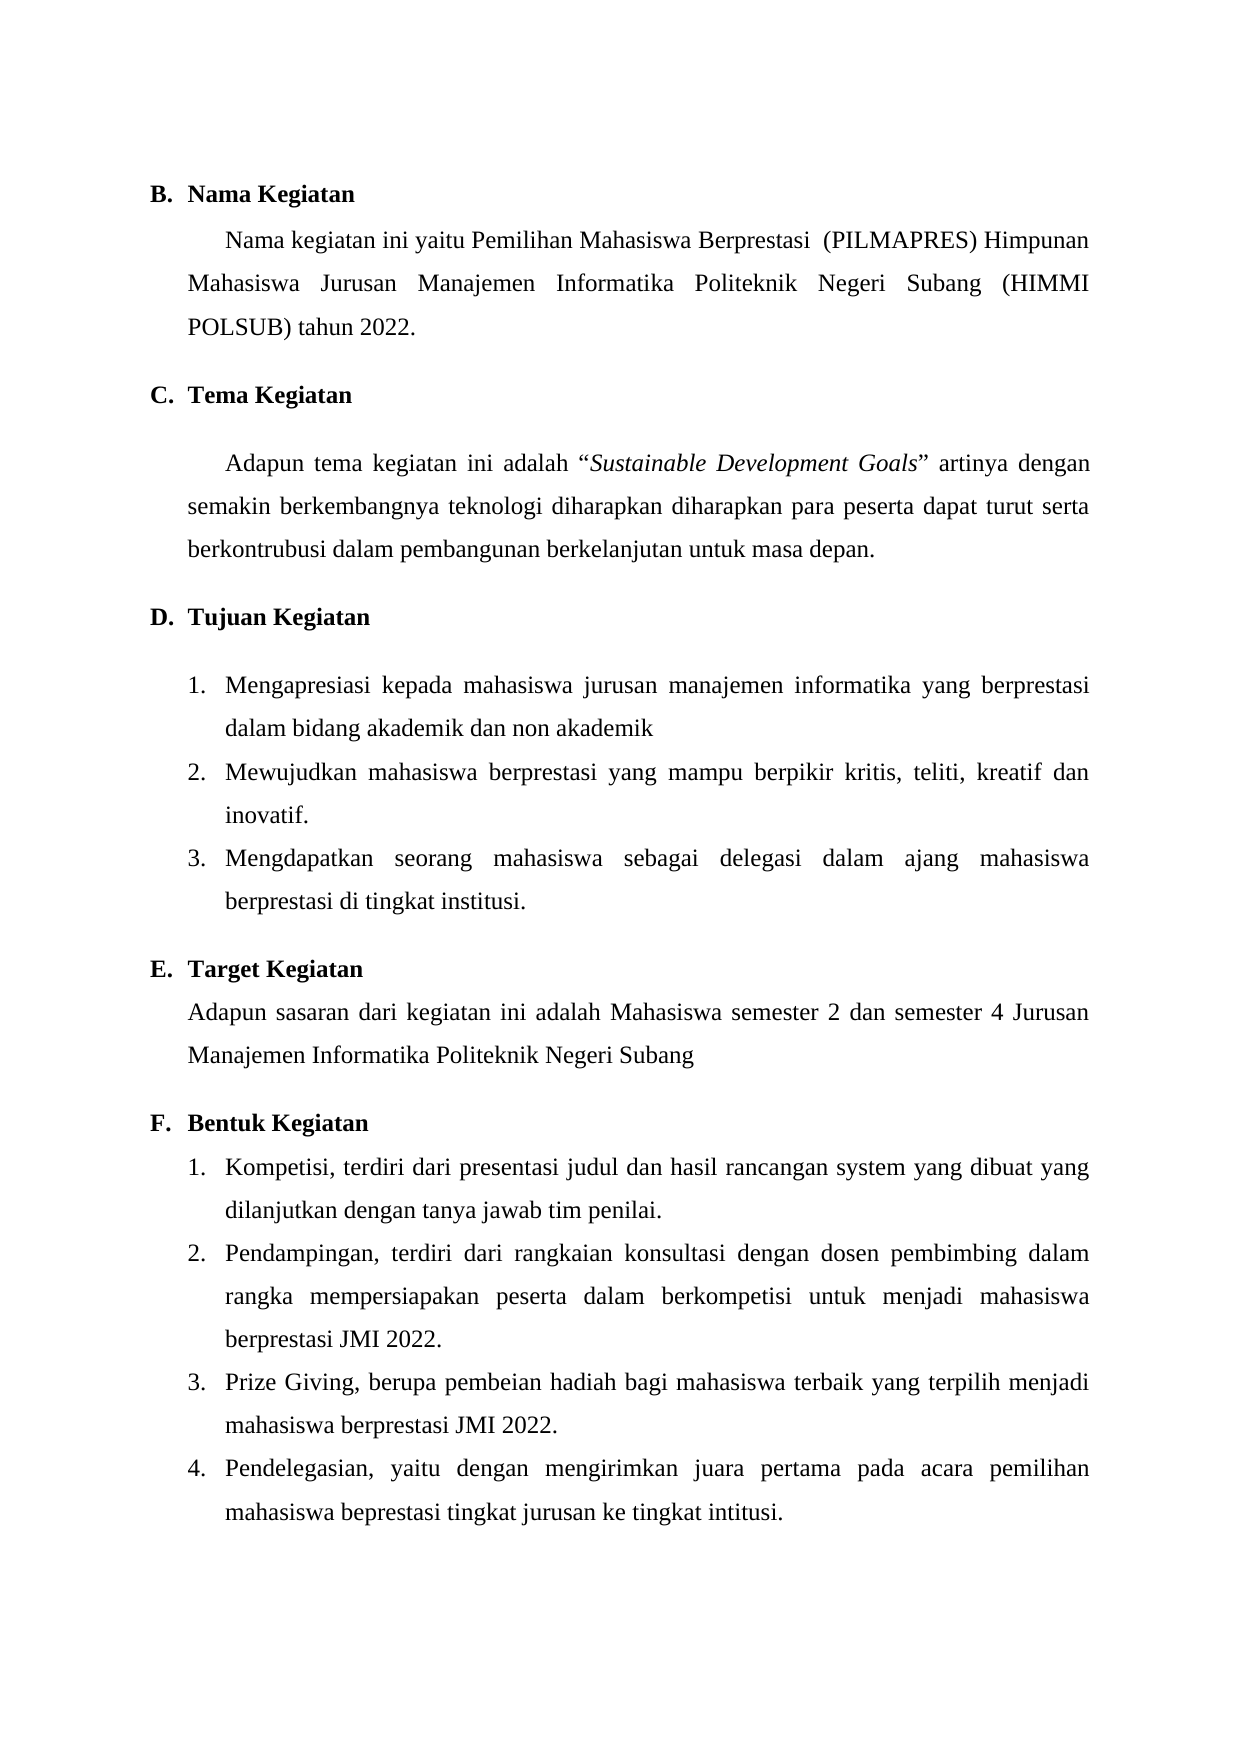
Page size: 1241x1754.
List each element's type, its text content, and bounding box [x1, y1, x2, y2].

list Mengapresiasi kepada mahasiswa jurusan manajemen informatika yang berprestasi dalam bidang akademik dan non akademik [187, 670, 1090, 742]
list Prize Giving, berupa pembeian hadiah bagi mahasiswa terbaik yang terpilih menjadi mahasiswa berprestasi JMI 2022. [187, 1367, 1090, 1439]
text Adapun sasaran dari kegiatan ini adalah Mahasiswa semester 2 dan semester 4 Jurusan Manajemen Informatika Politeknik Negeri Subang [187, 997, 1090, 1069]
subtitle Tema Kegiatan [150, 380, 1090, 408]
subtitle Nama Kegiatan [150, 175, 1090, 208]
list Pendampingan, terdiri dari rangkaian konsultasi dengan dosen pembimbing dalam rangka mempersiapakan peserta dalam berkompetisi untuk menjadi mahasiswa berprestasi JMI 2022. [187, 1238, 1090, 1353]
text Nama kegiatan ini yaitu Pemilihan Mahasiswa Berprestasi (PILMAPRES) Himpunan Mahasiswa Jurusan Manajemen Informatika Politeknik Negeri Subang (HIMMI POLSUB) tahun 2022. [187, 225, 1090, 340]
subtitle Tujuan Kegiatan [150, 602, 1090, 631]
list Mewujudkan mahasiswa berprestasi yang mampu berpikir kritis, teliti, kreatif dan inovatif. [187, 757, 1090, 828]
list Pendelegasian, yaitu dengan mengirimkan juara pertama pada acara pemilihan mahasiswa beprestasi tingkat jurusan ke tingkat intitusi. [187, 1453, 1090, 1525]
text Adapun tema kegiatan ini adalah “Sustainable Development Goals” artinya dengan semakin berkembangnya teknologi diharapkan diharapkan para peserta dapat turut serta berkontrubusi dalam pembangunan berkelanjutan untuk masa depan. [187, 448, 1090, 563]
list Kompetisi, terdiri dari presentasi judul dan hasil rancangan system yang dibuat yang dilanjutkan dengan tanya jawab tim penilai. [187, 1152, 1090, 1223]
subtitle Bentuk Kegiatan [150, 1108, 1090, 1137]
subtitle Target Kegiatan [150, 954, 1090, 983]
list Mengdapatkan seorang mahasiswa sebagai delegasi dalam ajang mahasiswa berprestasi di tingkat institusi. [187, 843, 1090, 915]
